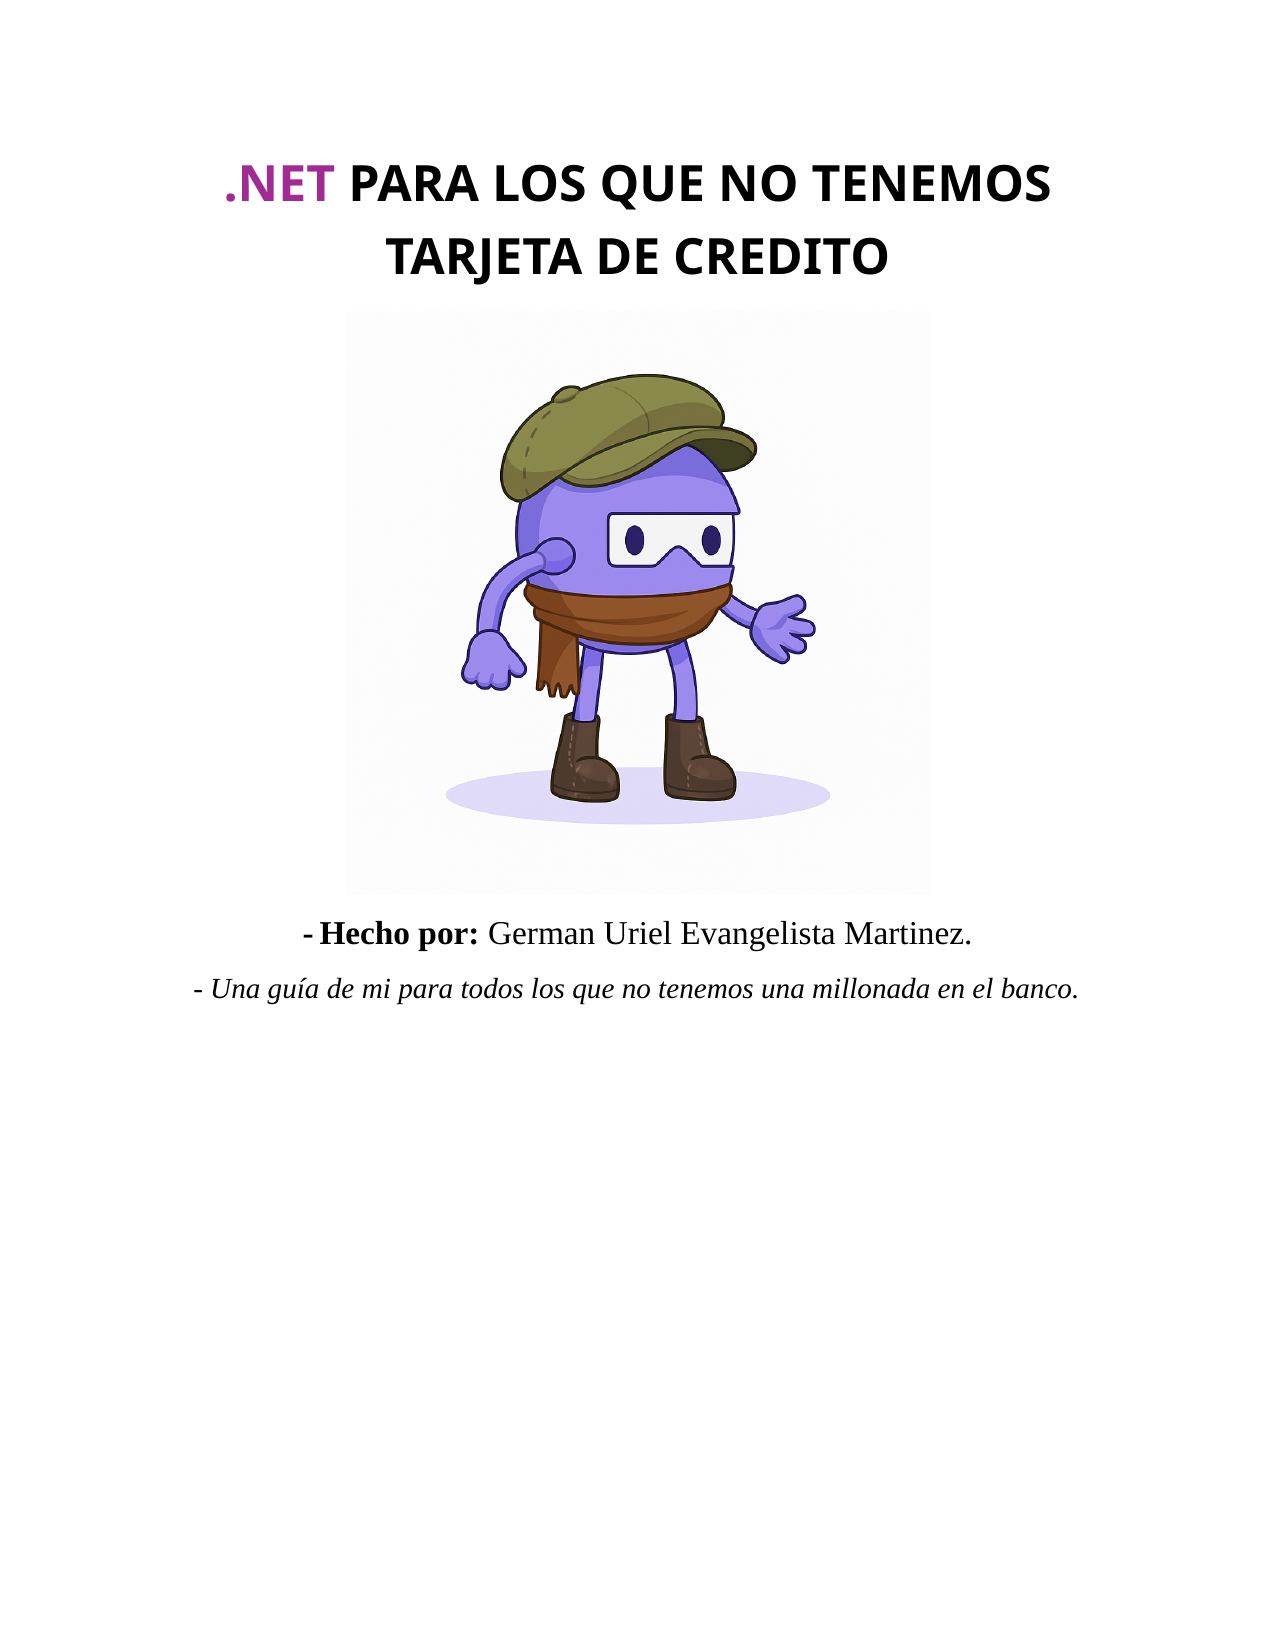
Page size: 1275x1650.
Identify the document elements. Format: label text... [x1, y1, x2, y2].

text - Hecho por: German Uriel Evangelista Martinez. [177, 913, 1098, 952]
text - Una guía de mi para todos los que no tenemos una millonada en el banco. [177, 972, 1098, 1005]
text .NET PARA LOS QUE NO TENEMOS TARJETA DE CREDITO [177, 148, 1098, 289]
picture [346, 311, 929, 895]
